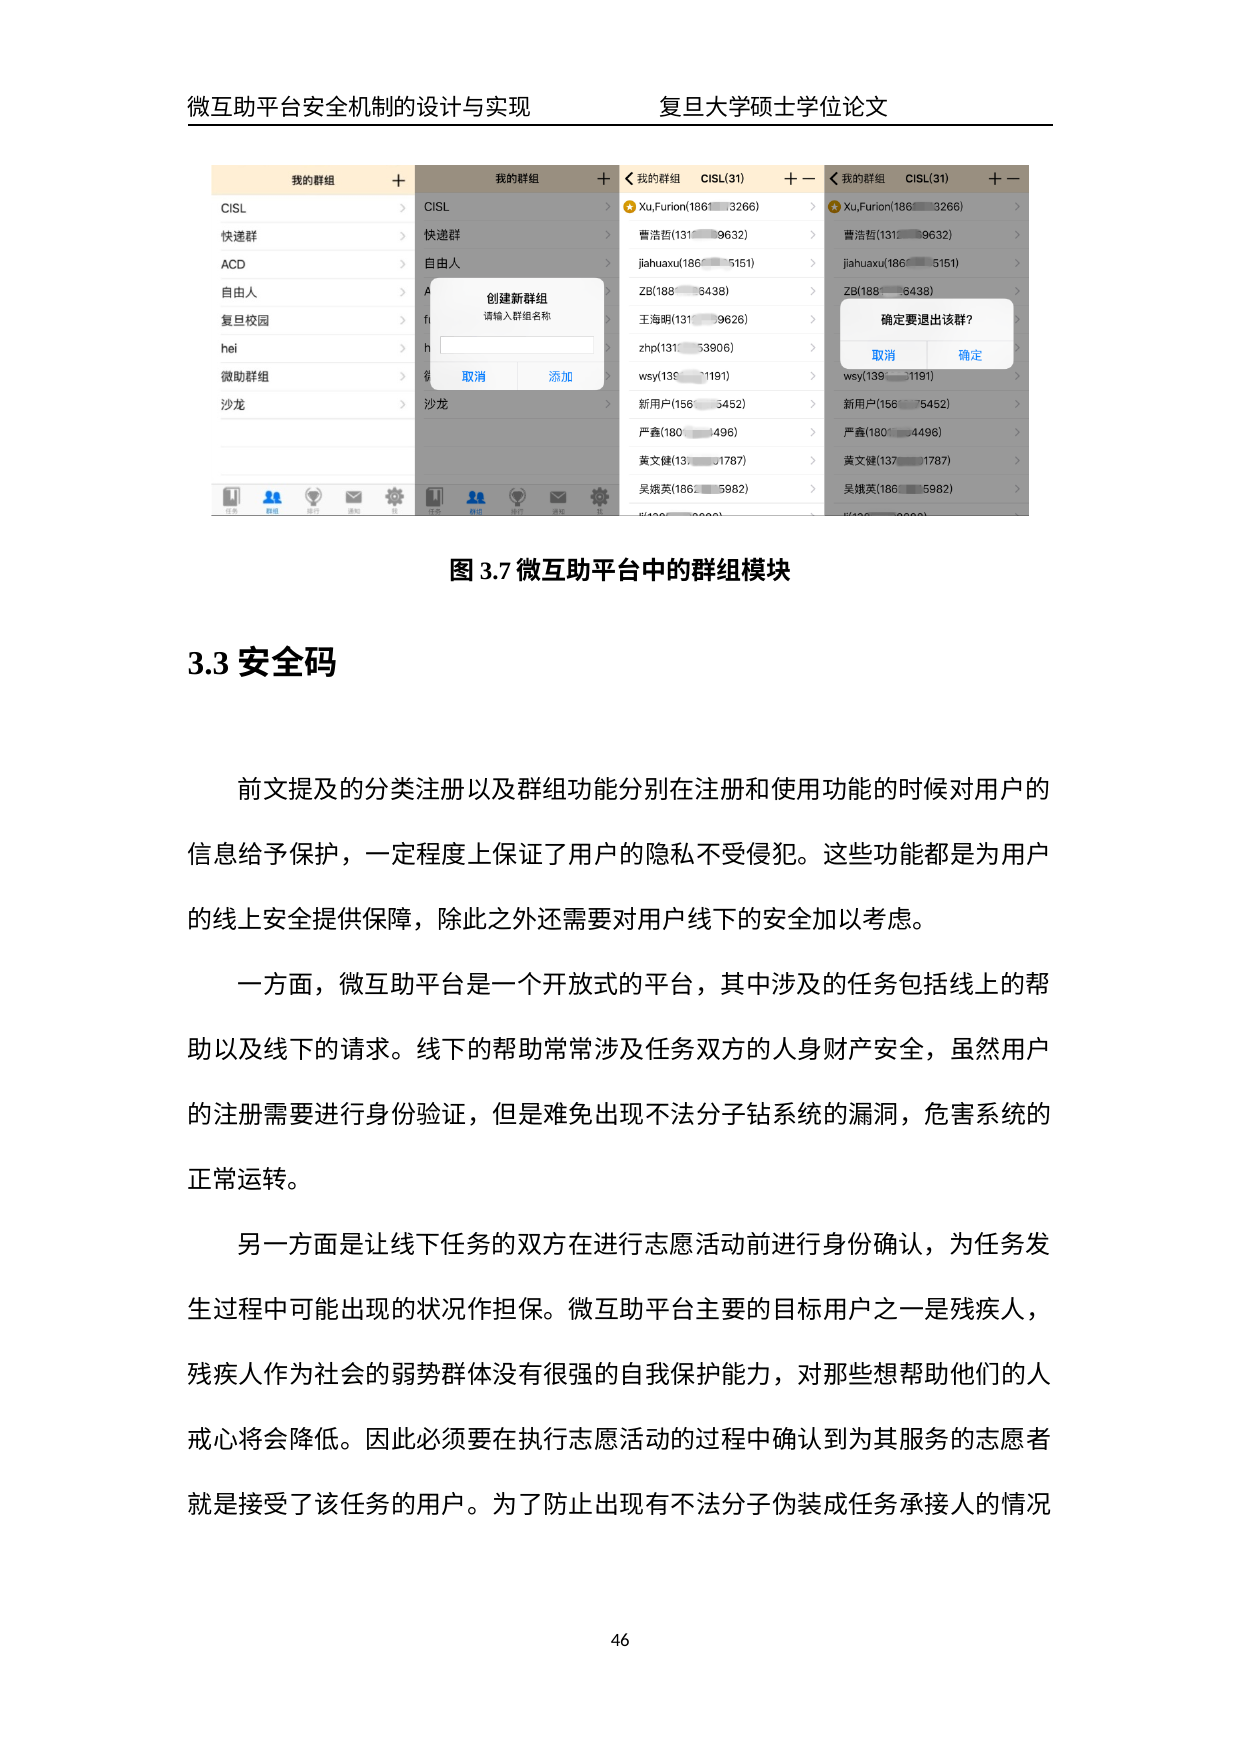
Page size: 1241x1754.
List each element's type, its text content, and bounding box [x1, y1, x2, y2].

text 前文提及的分类注册以及群组功能分别在注册和使用功能的时候对用户的信息给予保护，一定程度上保证了用户的隐私不受侵犯。这些功能都是为用户的线上安全提供保障，除此之外还需要对用户线下的安全加以考虑。 [187, 755, 1053, 950]
subtitle 3.3 安全码 [187, 628, 1053, 693]
picture [211, 165, 1029, 516]
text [187, 1210, 1053, 1535]
text 图3.7微互助平台中的群组模块 [187, 536, 1053, 601]
text 一方面，微互助平台是一个开放式的平台，其中涉及的任务包括线上的帮助以及线下的请求。线下的帮助常常涉及任务双方的人身财产安全，虽然用户的注册需要进行身份验证，但是难免出现不法分子钻系统的漏洞，危害系统的正常运转。 [187, 950, 1053, 1210]
